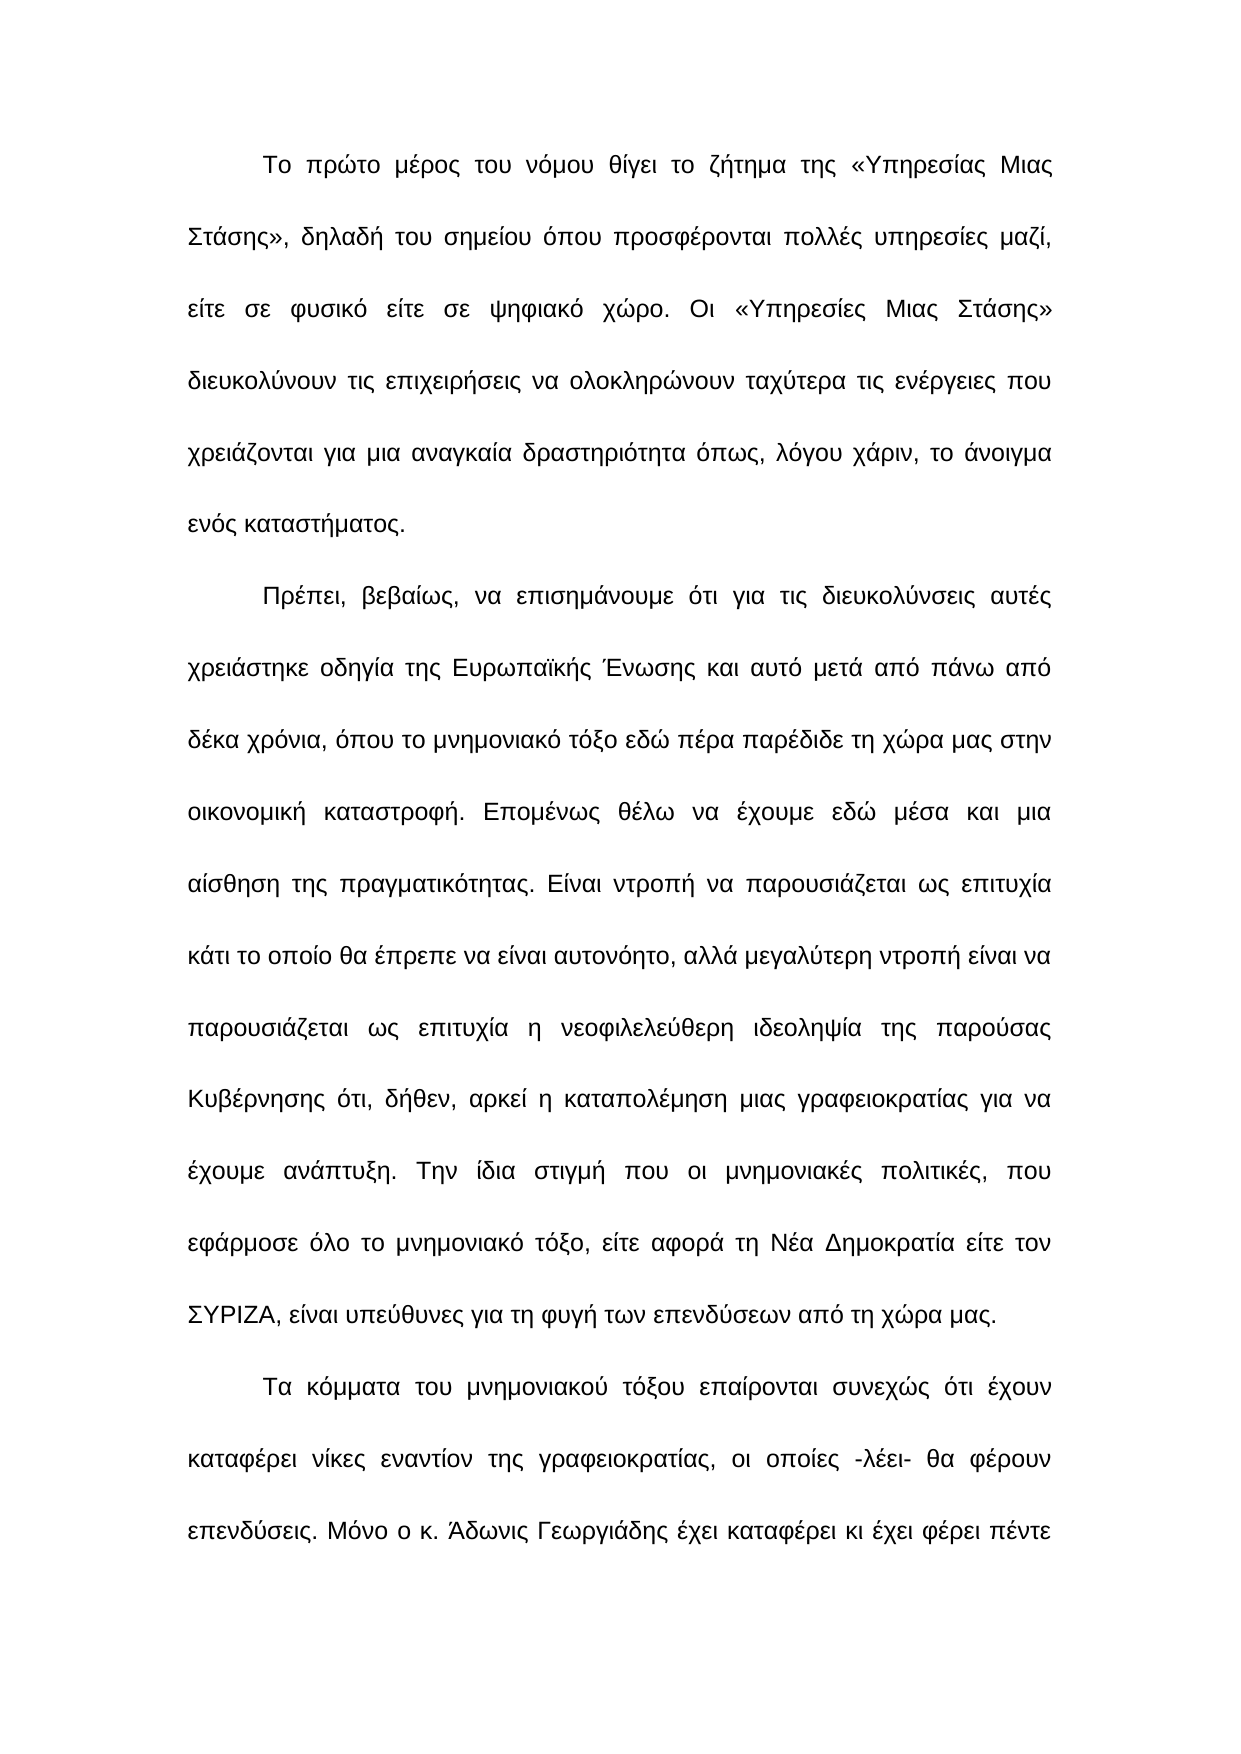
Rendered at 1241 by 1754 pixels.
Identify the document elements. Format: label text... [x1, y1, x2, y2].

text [187, 1372, 1053, 1544]
text Το πρώτο μέρος του νόμου θίγει το ζήτημα της «Υπηρεσίας Μιας Στάσης», δηλαδή του σημείου όπου προσφέρονται πολλές υπηρεσίες μαζί, είτε σε φυσικό είτε σε ψηφιακό χώρο. Οι «Υπηρεσίες Μιας Στάσης» διευκολύνουν τις επιχειρήσεις να ολοκληρώνουν ταχύτερα τις ενέργειες που χρειάζονται για μια αναγκαία δραστηριότητα όπως, λόγου χάριν, το άνοιγμα ενός καταστήματος. [187, 150, 1053, 538]
text Πρέπει, βεβαίως, να επισημάνουμε ότι για τις διευκολύνσεις αυτές χρειάστηκε οδηγία της Ευρωπαϊκής Ένωσης και αυτό μετά από πάνω από δέκα χρόνια, όπου το μνημονιακό τόξο εδώ πέρα παρέδιδε τη χώρα μας στην οικονομική καταστροφή. Επομένως θέλω να έχουμε εδώ μέσα και μια αίσθηση της πραγματικότητας. Είναι ντροπή να παρουσιάζεται ως επιτυχία κάτι το οποίο θα έπρεπε να είναι αυτονόητο, αλλά μεγαλύτερη ντροπή είναι να παρουσιάζεται ως επιτυχία η νεοφιλελεύθερη ιδεοληψία της παρούσας Κυβέρνησης ότι, δήθεν, αρκεί η καταπολέμηση μιας γραφειοκρατίας για να έχουμε ανάπτυξη. Την ίδια στιγμή που οι μνημονιακές πολιτικές, που εφάρμοσε όλο το μνημονιακό τόξο, είτε αφορά τη Νέα Δημοκρατία είτε τον ΣΥΡΙΖΑ, είναι υπεύθυνες για τη φυγή των επενδύσεων από τη χώρα μας. [187, 581, 1053, 1329]
